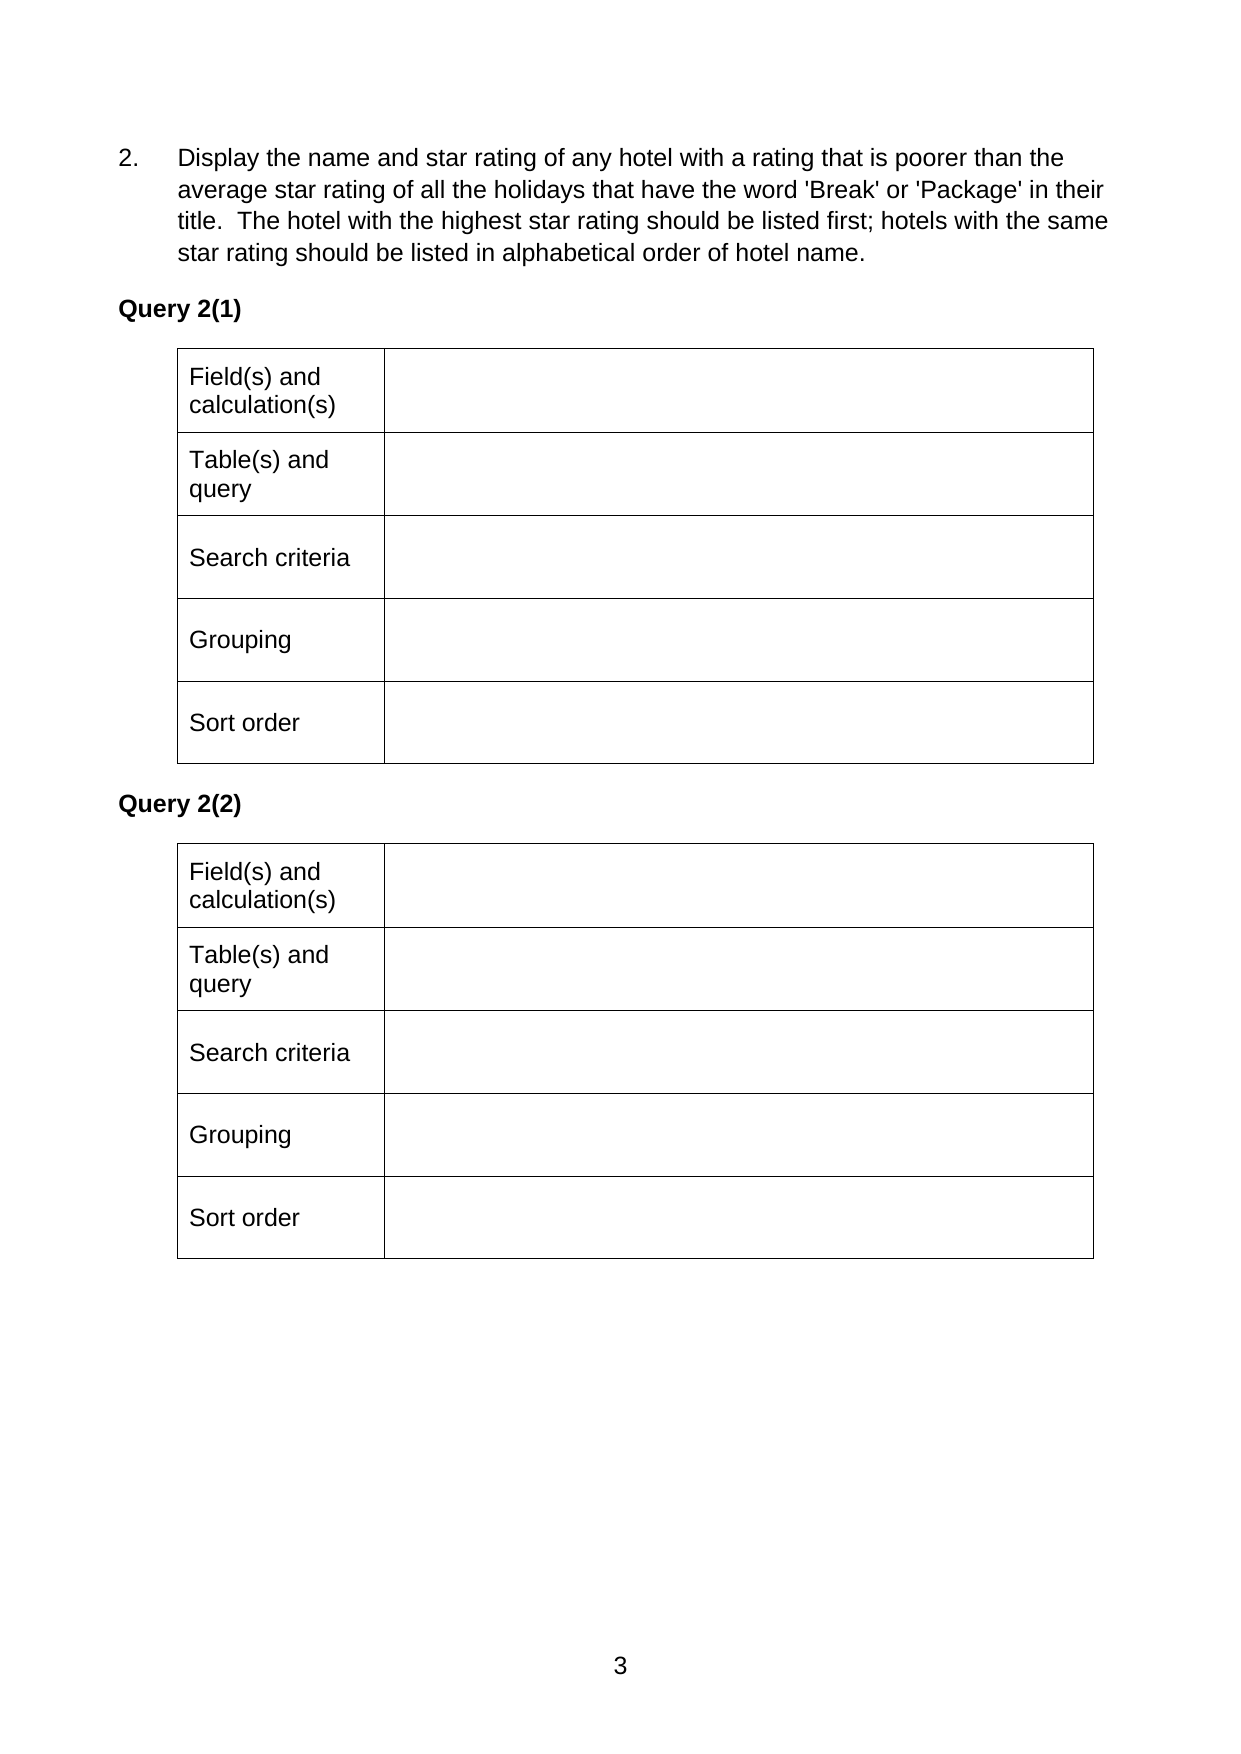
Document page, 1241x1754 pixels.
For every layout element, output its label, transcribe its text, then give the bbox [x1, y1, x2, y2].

subtitle Query 2(1) [118, 294, 1122, 323]
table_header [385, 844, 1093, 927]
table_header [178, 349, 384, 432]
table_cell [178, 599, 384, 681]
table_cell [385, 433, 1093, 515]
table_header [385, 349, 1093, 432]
subtitle Query 2(2) [118, 789, 1122, 818]
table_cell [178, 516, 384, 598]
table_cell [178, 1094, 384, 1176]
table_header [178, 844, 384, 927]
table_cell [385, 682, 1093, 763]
list Display the name and star rating of any hotel with a rating that is poorer than the average star rating of all the holidays that have the word 'Break' or 'Package' in their title. The hotel with the highest star rating should be listed first; hotels with the same star rating should be listed in alphabetical order of hotel name. [118, 143, 1122, 267]
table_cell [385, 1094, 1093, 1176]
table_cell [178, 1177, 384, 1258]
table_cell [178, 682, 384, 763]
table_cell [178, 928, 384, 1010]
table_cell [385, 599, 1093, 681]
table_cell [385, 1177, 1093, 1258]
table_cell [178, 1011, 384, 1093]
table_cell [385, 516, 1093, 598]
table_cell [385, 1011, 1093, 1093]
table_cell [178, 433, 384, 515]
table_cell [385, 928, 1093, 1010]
